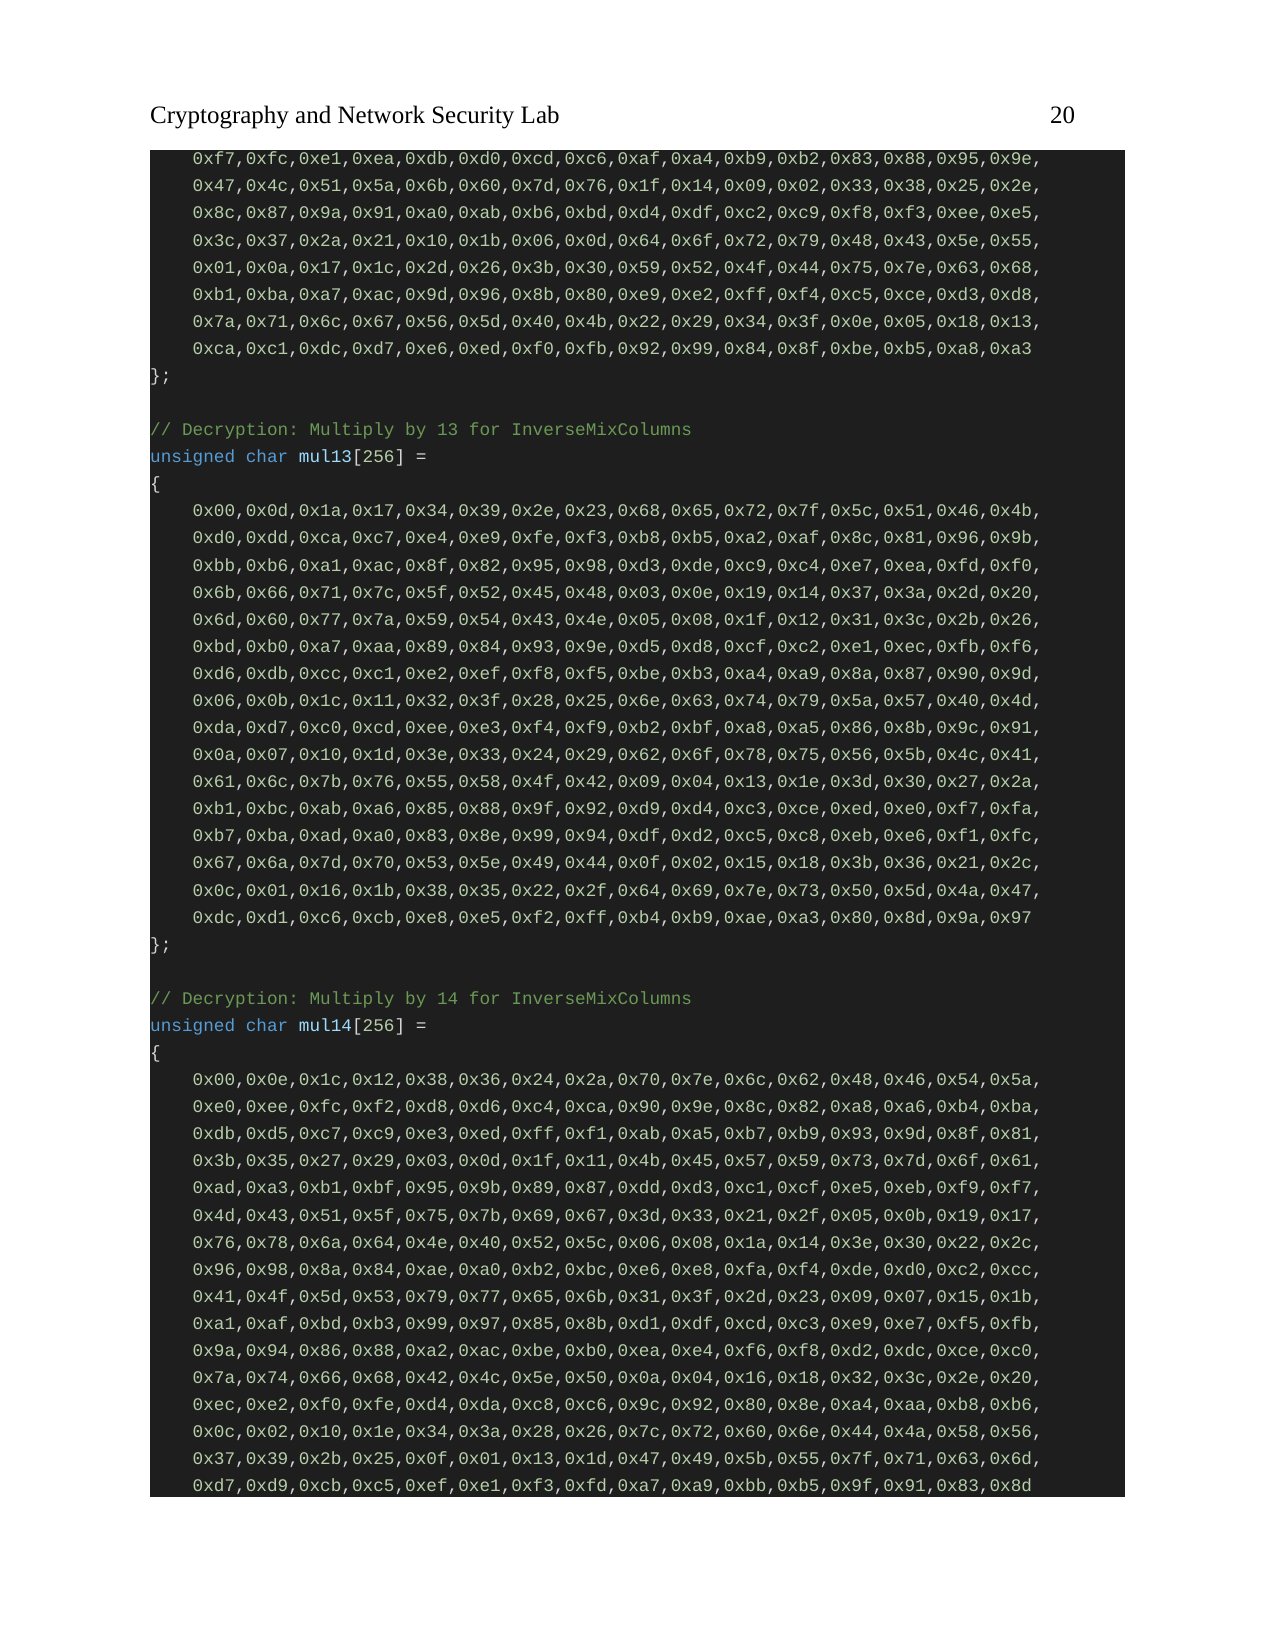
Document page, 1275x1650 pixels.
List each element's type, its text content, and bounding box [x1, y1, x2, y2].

text 0xdc,0xd1,0xc6,0xcb,0xe8,0xe5,0xf2,0xff,0xb4,0xb9,0xae,0xa3,0x80,0x8d,0x9a,0x97 [150, 908, 1125, 928]
text // Decryption: Multiply by 14 for InverseMixColumns [150, 989, 1125, 1010]
text 0x6d,0x60,0x77,0x7a,0x59,0x54,0x43,0x4e,0x05,0x08,0x1f,0x12,0x31,0x3c,0x2b,0x26, [150, 610, 1125, 631]
text { [150, 475, 1125, 495]
text 0xe0,0xee,0xfc,0xf2,0xd8,0xd6,0xc4,0xca,0x90,0x9e,0x8c,0x82,0xa8,0xa6,0xb4,0xba, [150, 1098, 1125, 1118]
text 0xda,0xd7,0xc0,0xcd,0xee,0xe3,0xf4,0xf9,0xb2,0xbf,0xa8,0xa5,0x86,0x8b,0x9c,0x91, [150, 719, 1125, 739]
text 0xbd,0xb0,0xa7,0xaa,0x89,0x84,0x93,0x9e,0xd5,0xd8,0xcf,0xc2,0xe1,0xec,0xfb,0xf6, [150, 637, 1125, 658]
text 0xbb,0xb6,0xa1,0xac,0x8f,0x82,0x95,0x98,0xd3,0xde,0xc9,0xc4,0xe7,0xea,0xfd,0xf0, [150, 556, 1125, 576]
text 0x0c,0x01,0x16,0x1b,0x38,0x35,0x22,0x2f,0x64,0x69,0x7e,0x73,0x50,0x5d,0x4a,0x47, [150, 881, 1125, 901]
text unsigned char mul14[256] = [150, 1017, 1125, 1037]
text 0xad,0xa3,0xb1,0xbf,0x95,0x9b,0x89,0x87,0xdd,0xd3,0xc1,0xcf,0xe5,0xeb,0xf9,0xf7, [150, 1179, 1125, 1199]
text }; [150, 367, 1125, 387]
text 0x96,0x98,0x8a,0x84,0xae,0xa0,0xb2,0xbc,0xe6,0xe8,0xfa,0xf4,0xde,0xd0,0xc2,0xcc, [150, 1260, 1125, 1281]
text 0x0c,0x02,0x10,0x1e,0x34,0x3a,0x28,0x26,0x7c,0x72,0x60,0x6e,0x44,0x4a,0x58,0x56, [150, 1423, 1125, 1443]
text 0x00,0x0e,0x1c,0x12,0x38,0x36,0x24,0x2a,0x70,0x7e,0x6c,0x62,0x48,0x46,0x54,0x5a, [150, 1071, 1125, 1091]
text 0x7a,0x74,0x66,0x68,0x42,0x4c,0x5e,0x50,0x0a,0x04,0x16,0x18,0x32,0x3c,0x2e,0x20, [150, 1369, 1125, 1389]
text 0x3c,0x37,0x2a,0x21,0x10,0x1b,0x06,0x0d,0x64,0x6f,0x72,0x79,0x48,0x43,0x5e,0x55, [150, 231, 1125, 251]
text 0x0a,0x07,0x10,0x1d,0x3e,0x33,0x24,0x29,0x62,0x6f,0x78,0x75,0x56,0x5b,0x4c,0x41, [150, 746, 1125, 766]
text 0x67,0x6a,0x7d,0x70,0x53,0x5e,0x49,0x44,0x0f,0x02,0x15,0x18,0x3b,0x36,0x21,0x2c, [150, 854, 1125, 874]
text 0xd7,0xd9,0xcb,0xc5,0xef,0xe1,0xf3,0xfd,0xa7,0xa9,0xbb,0xb5,0x9f,0x91,0x83,0x8d [150, 1477, 1125, 1497]
text 0x7a,0x71,0x6c,0x67,0x56,0x5d,0x40,0x4b,0x22,0x29,0x34,0x3f,0x0e,0x05,0x18,0x13, [150, 312, 1125, 333]
text 0x4d,0x43,0x51,0x5f,0x75,0x7b,0x69,0x67,0x3d,0x33,0x21,0x2f,0x05,0x0b,0x19,0x17, [150, 1206, 1125, 1226]
text 0xd0,0xdd,0xca,0xc7,0xe4,0xe9,0xfe,0xf3,0xb8,0xb5,0xa2,0xaf,0x8c,0x81,0x96,0x9b, [150, 529, 1125, 549]
text unsigned char mul13[256] = [150, 448, 1125, 468]
text 0xa1,0xaf,0xbd,0xb3,0x99,0x97,0x85,0x8b,0xd1,0xdf,0xcd,0xc3,0xe9,0xe7,0xf5,0xfb, [150, 1314, 1125, 1335]
text }; [150, 935, 1125, 956]
text 0x61,0x6c,0x7b,0x76,0x55,0x58,0x4f,0x42,0x09,0x04,0x13,0x1e,0x3d,0x30,0x27,0x2a, [150, 773, 1125, 793]
text 0x06,0x0b,0x1c,0x11,0x32,0x3f,0x28,0x25,0x6e,0x63,0x74,0x79,0x5a,0x57,0x40,0x4d, [150, 692, 1125, 712]
text 0xb1,0xbc,0xab,0xa6,0x85,0x88,0x9f,0x92,0xd9,0xd4,0xc3,0xce,0xed,0xe0,0xf7,0xfa, [150, 800, 1125, 820]
text 0xf7,0xfc,0xe1,0xea,0xdb,0xd0,0xcd,0xc6,0xaf,0xa4,0xb9,0xb2,0x83,0x88,0x95,0x9e, [150, 150, 1125, 170]
text 0xd6,0xdb,0xcc,0xc1,0xe2,0xef,0xf8,0xf5,0xbe,0xb3,0xa4,0xa9,0x8a,0x87,0x90,0x9d, [150, 664, 1125, 685]
text 0x01,0x0a,0x17,0x1c,0x2d,0x26,0x3b,0x30,0x59,0x52,0x4f,0x44,0x75,0x7e,0x63,0x68, [150, 258, 1125, 278]
text 0x00,0x0d,0x1a,0x17,0x34,0x39,0x2e,0x23,0x68,0x65,0x72,0x7f,0x5c,0x51,0x46,0x4b, [150, 502, 1125, 522]
text 0x6b,0x66,0x71,0x7c,0x5f,0x52,0x45,0x48,0x03,0x0e,0x19,0x14,0x37,0x3a,0x2d,0x20, [150, 583, 1125, 603]
text // Decryption: Multiply by 13 for InverseMixColumns [150, 421, 1125, 441]
text 0x76,0x78,0x6a,0x64,0x4e,0x40,0x52,0x5c,0x06,0x08,0x1a,0x14,0x3e,0x30,0x22,0x2c, [150, 1233, 1125, 1253]
text 0x47,0x4c,0x51,0x5a,0x6b,0x60,0x7d,0x76,0x1f,0x14,0x09,0x02,0x33,0x38,0x25,0x2e, [150, 177, 1125, 197]
text 0x9a,0x94,0x86,0x88,0xa2,0xac,0xbe,0xb0,0xea,0xe4,0xf6,0xf8,0xd2,0xdc,0xce,0xc0, [150, 1342, 1125, 1362]
text 0x37,0x39,0x2b,0x25,0x0f,0x01,0x13,0x1d,0x47,0x49,0x5b,0x55,0x7f,0x71,0x63,0x6d, [150, 1450, 1125, 1470]
text 0xb7,0xba,0xad,0xa0,0x83,0x8e,0x99,0x94,0xdf,0xd2,0xc5,0xc8,0xeb,0xe6,0xf1,0xfc, [150, 827, 1125, 847]
text 0xca,0xc1,0xdc,0xd7,0xe6,0xed,0xf0,0xfb,0x92,0x99,0x84,0x8f,0xbe,0xb5,0xa8,0xa3 [150, 339, 1125, 360]
text 0x3b,0x35,0x27,0x29,0x03,0x0d,0x1f,0x11,0x4b,0x45,0x57,0x59,0x73,0x7d,0x6f,0x61, [150, 1152, 1125, 1172]
text { [150, 1044, 1125, 1064]
text 0x41,0x4f,0x5d,0x53,0x79,0x77,0x65,0x6b,0x31,0x3f,0x2d,0x23,0x09,0x07,0x15,0x1b, [150, 1287, 1125, 1308]
text 0x8c,0x87,0x9a,0x91,0xa0,0xab,0xb6,0xbd,0xd4,0xdf,0xc2,0xc9,0xf8,0xf3,0xee,0xe5, [150, 204, 1125, 224]
text 0xdb,0xd5,0xc7,0xc9,0xe3,0xed,0xff,0xf1,0xab,0xa5,0xb7,0xb9,0x93,0x9d,0x8f,0x81, [150, 1125, 1125, 1145]
text 0xec,0xe2,0xf0,0xfe,0xd4,0xda,0xc8,0xc6,0x9c,0x92,0x80,0x8e,0xa4,0xaa,0xb8,0xb6, [150, 1396, 1125, 1416]
text 0xb1,0xba,0xa7,0xac,0x9d,0x96,0x8b,0x80,0xe9,0xe2,0xff,0xf4,0xc5,0xce,0xd3,0xd8, [150, 285, 1125, 306]
